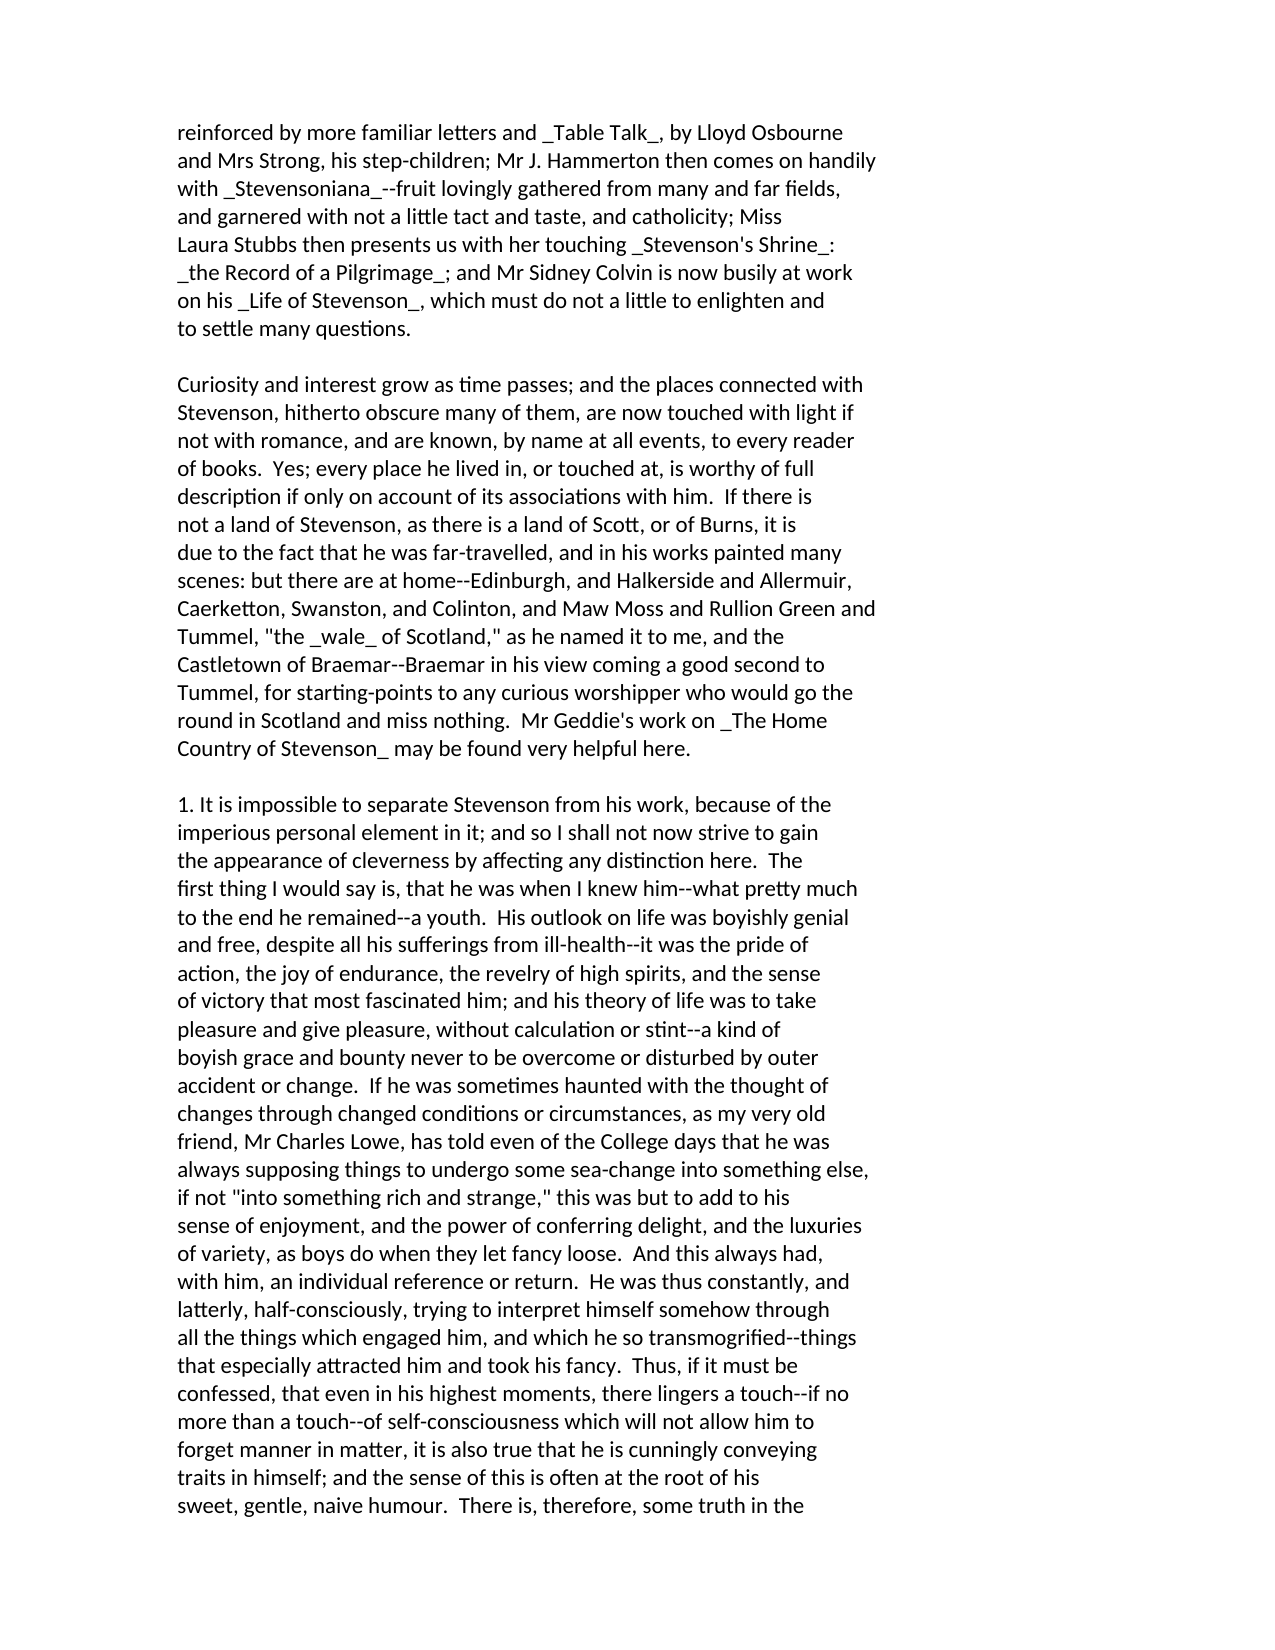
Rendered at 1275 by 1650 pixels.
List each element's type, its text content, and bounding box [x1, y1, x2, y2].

text friend, Mr Charles Lowe, has told even of the College days that he was [177, 1127, 1186, 1155]
text if not "into something rich and strange," this was but to add to his [177, 1183, 1186, 1211]
text action, the joy of endurance, the revelry of high spirits, and the sense [177, 959, 1186, 987]
text Caerketton, Swanston, and Colinton, and Maw Moss and Rullion Green and [177, 594, 1186, 622]
text Laura Stubbs then presents us with her touching _Stevenson's Shrine_: [177, 230, 1186, 258]
text with _Stevensoniana_--fruit lovingly gathered from many and far fields, [177, 174, 1186, 202]
text Tummel, "the _wale_ of Scotland," as he named it to me, and the [177, 622, 1186, 650]
text and Mrs Strong, his step-children; Mr J. Hammerton then comes on handily [177, 146, 1186, 174]
text on his _Life of Stevenson_, which must do not a little to enlighten and [177, 286, 1186, 314]
text of variety, as boys do when they let fancy loose. And this always had, [177, 1239, 1186, 1267]
text forget manner in matter, it is also true that he is cunningly conveying [177, 1435, 1186, 1463]
text of books. Yes; every place he lived in, or touched at, is worthy of full [177, 454, 1186, 482]
text and garnered with not a little tact and taste, and catholicity; Miss [177, 202, 1186, 230]
text round in Scotland and miss nothing. Mr Geddie's work on _The Home [177, 706, 1186, 734]
text Country of Stevenson_ may be found very helpful here. [177, 734, 1186, 762]
text pleasure and give pleasure, without calculation or stint--a kind of [177, 1015, 1186, 1043]
text accident or change. If he was sometimes haunted with the thought of [177, 1071, 1186, 1099]
text first thing I would say is, that he was when I knew him--what pretty much [177, 874, 1186, 903]
text and free, despite all his sufferings from ill-health--it was the pride of [177, 931, 1186, 959]
text to settle many questions. [177, 314, 1186, 342]
text more than a touch--of self-consciousness which will not allow him to [177, 1407, 1186, 1435]
text Stevenson, hitherto obscure many of them, are now touched with light if [177, 398, 1186, 426]
text with him, an individual reference or return. He was thus constantly, and [177, 1267, 1186, 1295]
text scenes: but there are at home--Edinburgh, and Halkerside and Allermuir, [177, 566, 1186, 594]
text description if only on account of its associations with him. If there is [177, 482, 1186, 510]
text Castletown of Braemar--Braemar in his view coming a good second to [177, 650, 1186, 678]
text latterly, half-consciously, trying to interpret himself somehow through [177, 1295, 1186, 1323]
text of victory that most fascinated him; and his theory of life was to take [177, 987, 1186, 1015]
text all the things which engaged him, and which he so transmogrified--things [177, 1323, 1186, 1351]
text sweet, gentle, naive humour. There is, therefore, some truth in the [177, 1491, 1186, 1519]
text that especially attracted him and took his fancy. Thus, if it must be [177, 1351, 1186, 1379]
text the appearance of cleverness by affecting any distinction here. The [177, 847, 1186, 874]
text changes through changed conditions or circumstances, as my very old [177, 1099, 1186, 1127]
text traits in himself; and the sense of this is often at the root of his [177, 1463, 1186, 1491]
text Curiosity and interest grow as time passes; and the places connected with [177, 370, 1186, 398]
text boyish grace and bounty never to be overcome or disturbed by outer [177, 1043, 1186, 1071]
text reinforced by more familiar letters and _Table Talk_, by Lloyd Osbourne [177, 118, 1186, 146]
text Tummel, for starting-points to any curious worshipper who would go the [177, 678, 1186, 706]
text _the Record of a Pilgrimage_; and Mr Sidney Colvin is now busily at work [177, 258, 1186, 286]
text not a land of Stevenson, as there is a land of Scott, or of Burns, it is [177, 510, 1186, 538]
text sense of enjoyment, and the power of conferring delight, and the luxuries [177, 1211, 1186, 1239]
text always supposing things to undergo some sea-change into something else, [177, 1155, 1186, 1183]
text 1. It is impossible to separate Stevenson from his work, because of the [177, 791, 1186, 818]
text confessed, that even in his highest moments, there lingers a touch--if no [177, 1379, 1186, 1407]
text not with romance, and are known, by name at all events, to every reader [177, 426, 1186, 454]
text imperious personal element in it; and so I shall not now strive to gain [177, 818, 1186, 847]
text due to the fact that he was far-travelled, and in his works painted many [177, 538, 1186, 566]
text to the end he remained--a youth. His outlook on life was boyishly genial [177, 903, 1186, 931]
